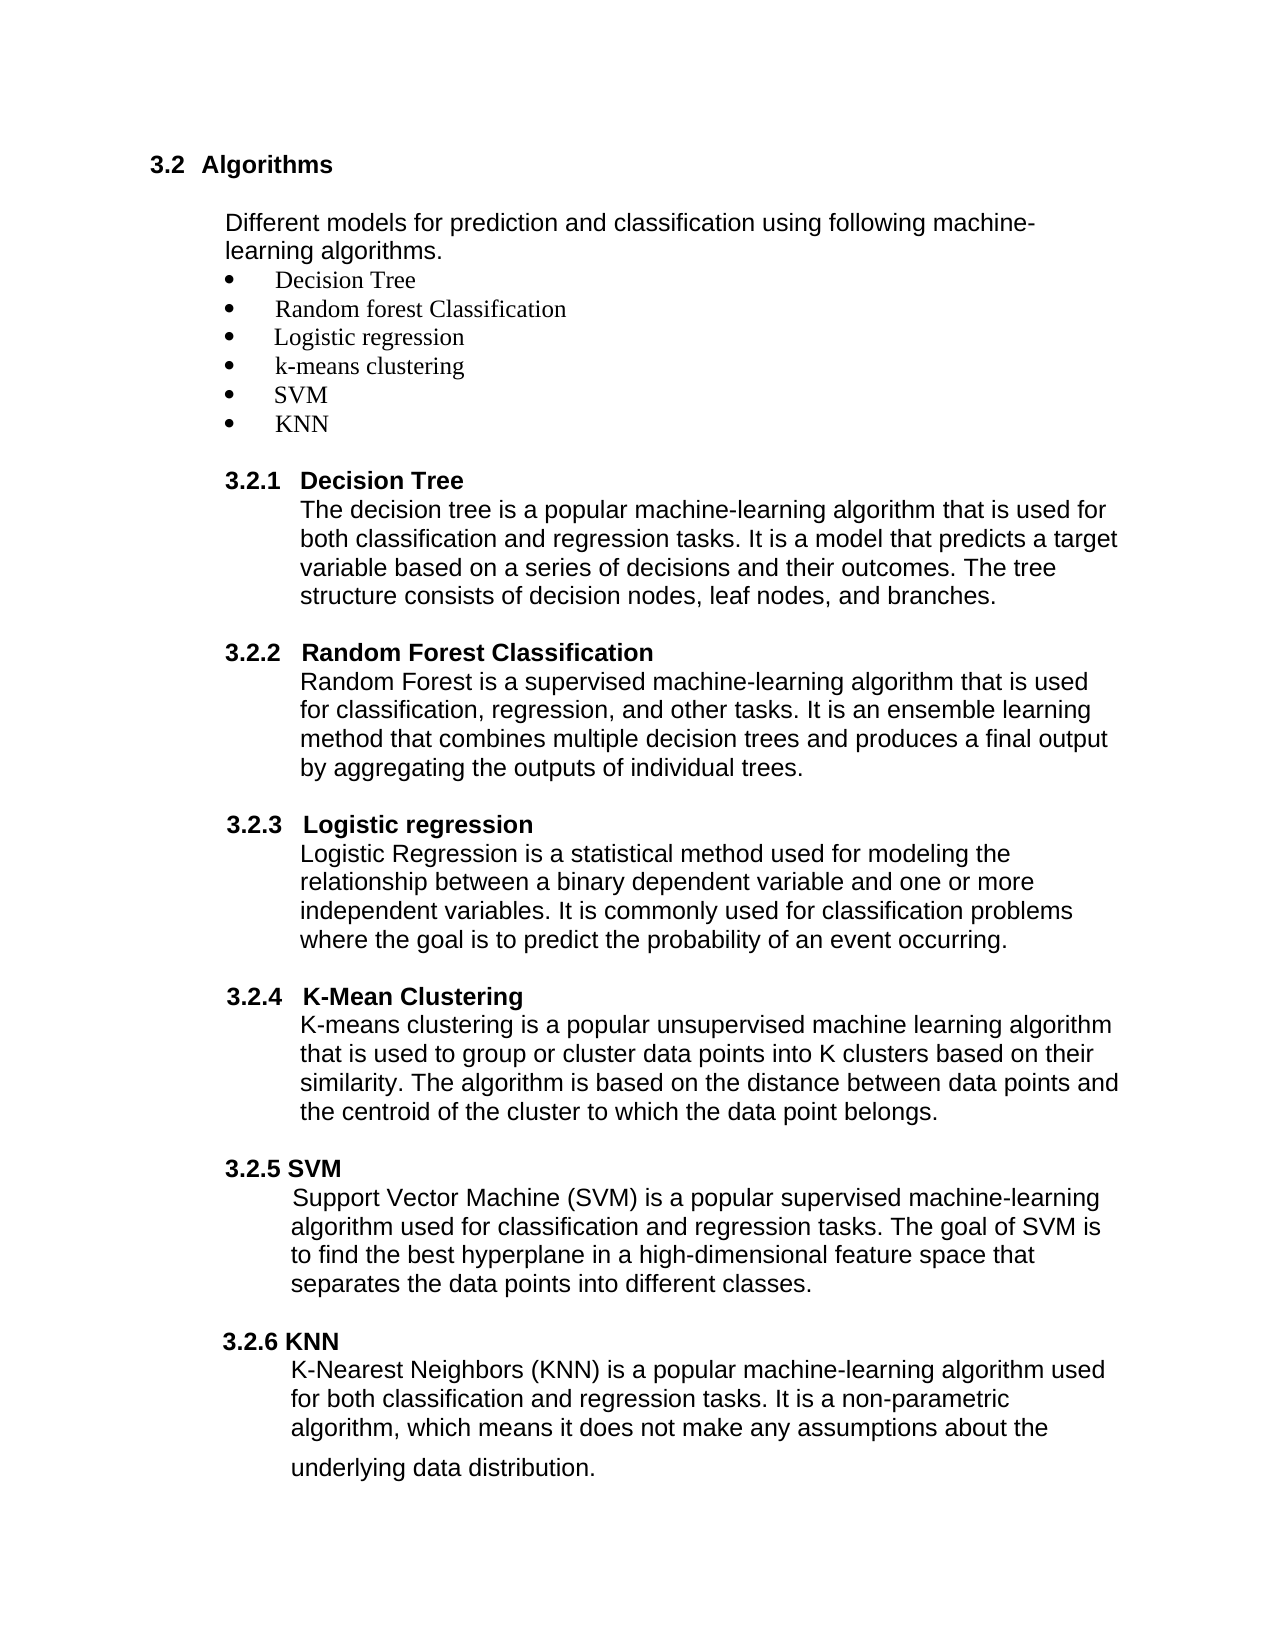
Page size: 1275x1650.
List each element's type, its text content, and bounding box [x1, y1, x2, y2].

list k-means clustering [225, 351, 1125, 380]
text K-means clustering is a popular unsupervised machine learning algorithm that is used to group or cluster data points into K clusters based on their similarity. The algorithm is based on the distance between data points and the centroid of the cluster to which the data point belongs. [300, 1010, 1125, 1125]
list KNN [225, 409, 1125, 437]
list Random forest Classification [225, 294, 1125, 322]
text Random Forest is a supervised machine-learning algorithm that is used for classification, regression, and other tasks. It is an ensemble learning method that combines multiple decision trees and produces a final output by aggregating the outputs of individual trees. [300, 667, 1125, 782]
list Decision Tree [225, 265, 1125, 294]
text Different models for prediction and classification using following machine-learning algorithms. [225, 207, 1125, 265]
list The decision tree is a popular machine-learning algorithm that is used for both classification and regression tasks. It is a model that predicts a target variable based on a series of decisions and their outcomes. The tree structure consists of decision nodes, leaf nodes, and branches. [300, 495, 1125, 610]
text Logistic Regression is a statistical method used for modeling the relationship between a binary dependent variable and one or more independent variables. It is commonly used for classification problems where the goal is to predict the probability of an event occurring. [300, 838, 1125, 953]
text 3.2.3 Logistic regression [150, 810, 1125, 838]
list Algorithms [150, 150, 1125, 179]
text K-Nearest Neighbors (KNN) is a popular machine-learning algorithm used for both classification and regression tasks. It is a non-parametric algorithm, which means it does not make any assumptions about the underlying data distribution. [216, 1355, 1125, 1485]
text 3.2.6 KNN [216, 1327, 1125, 1355]
text 3.2.5 SVM [225, 1154, 1125, 1183]
text 3.2.2 Random Forest Classification [150, 638, 1125, 667]
text 3.2.4 K-Mean Clustering [150, 982, 1125, 1010]
list Decision Tree [225, 466, 1125, 495]
list SVM [225, 380, 1125, 409]
text Support Vector Machine (SVM) is a popular supervised machine-learning algorithm used for classification and regression tasks. The goal of SVM is to find the best hyperplane in a high-dimensional feature space that separates the data points into different classes. [216, 1183, 1125, 1298]
list Logistic regression [225, 322, 1125, 351]
